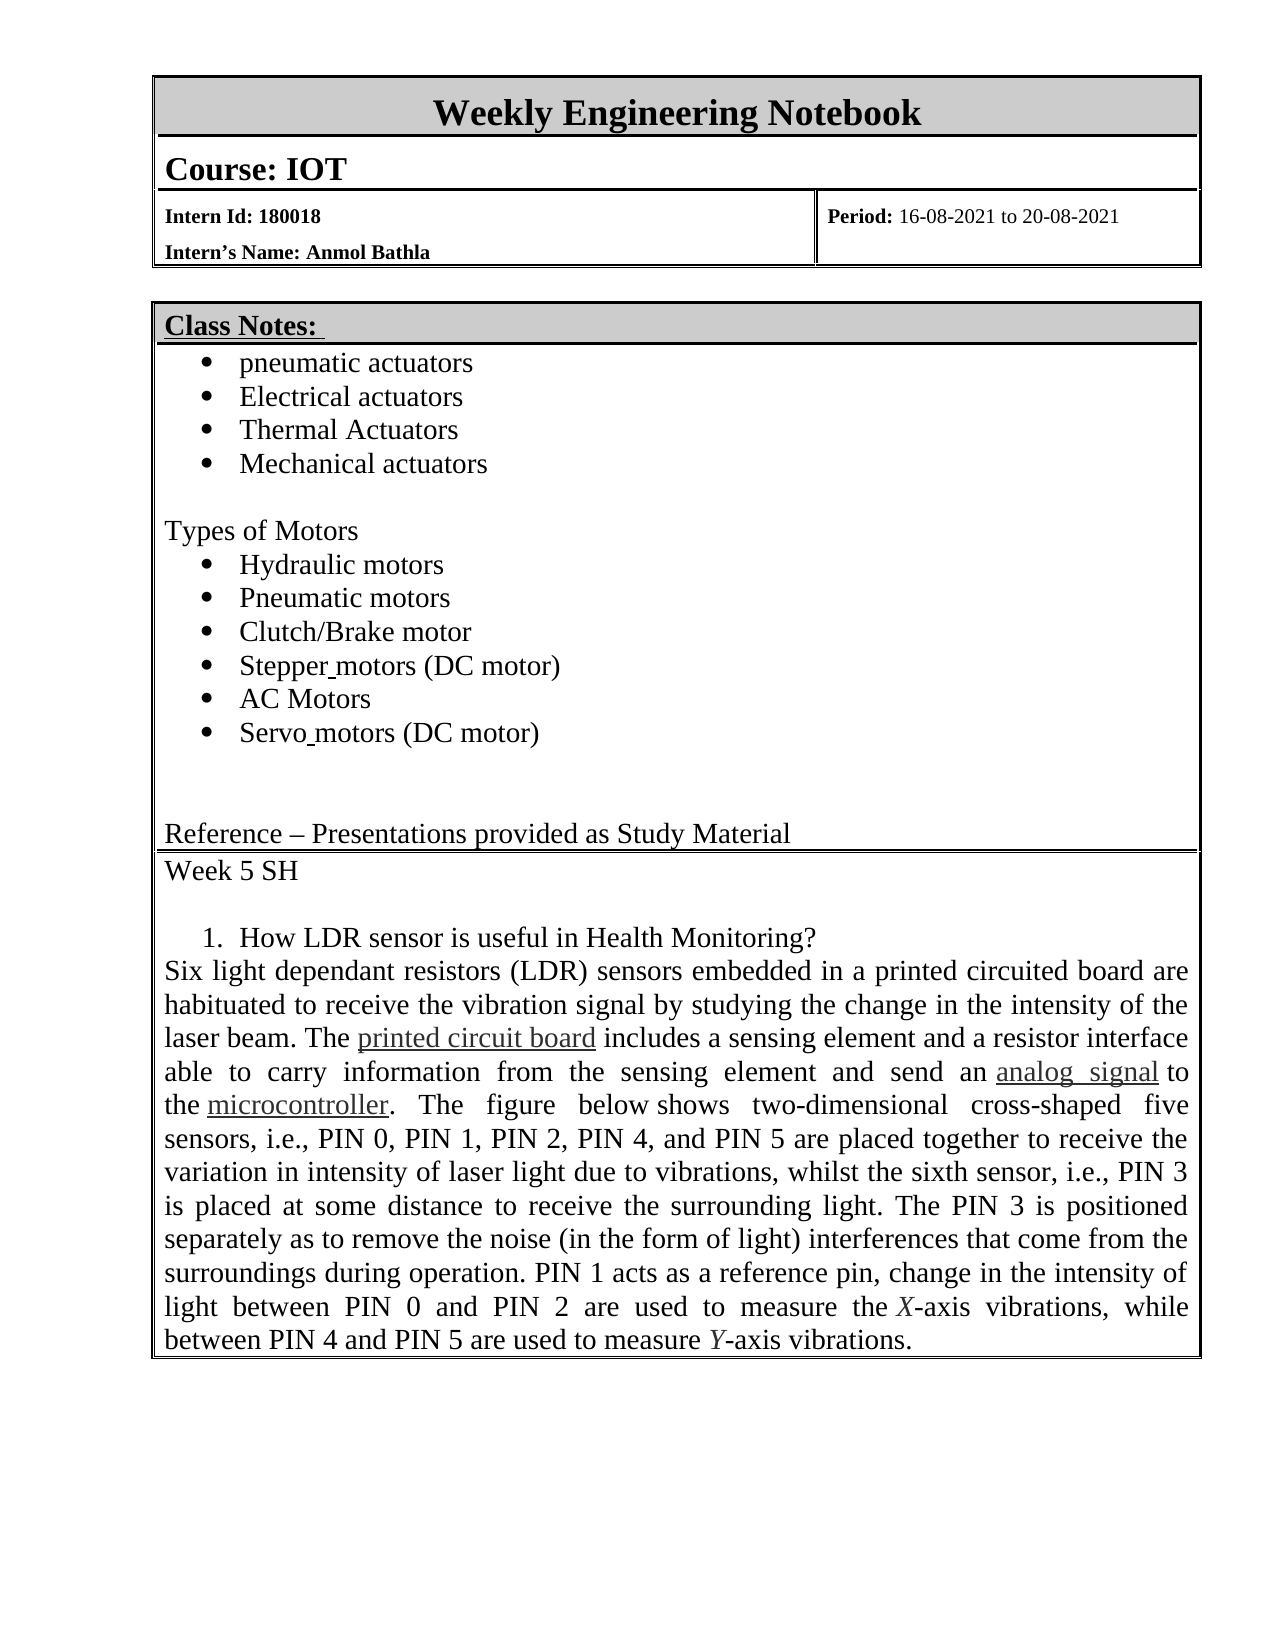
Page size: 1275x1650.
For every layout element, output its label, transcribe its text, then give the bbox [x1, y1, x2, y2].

table_header Class Notes: [155, 304, 1199, 342]
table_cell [155, 849, 1200, 1356]
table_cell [155, 342, 1199, 849]
